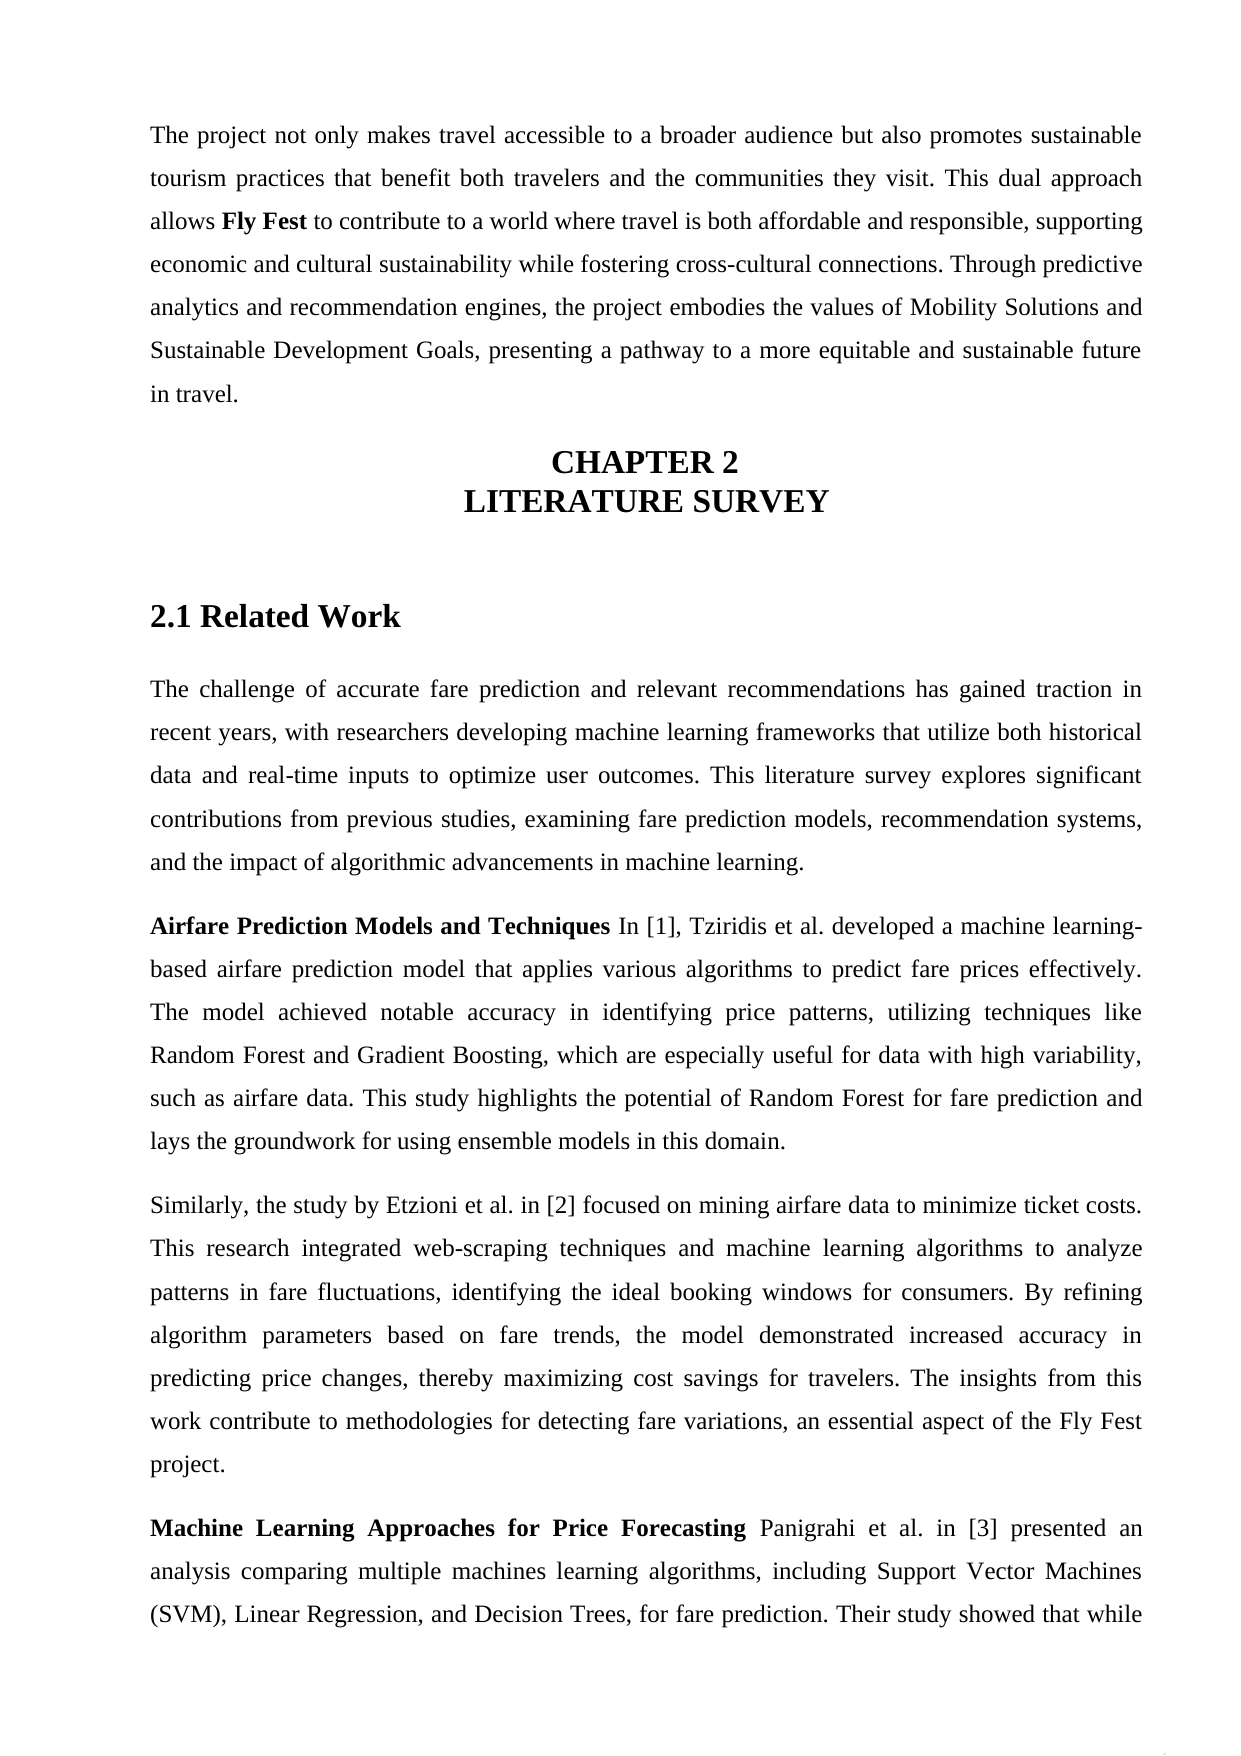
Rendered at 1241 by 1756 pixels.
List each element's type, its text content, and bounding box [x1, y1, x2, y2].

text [150, 1513, 1143, 1628]
text CHAPTER 2 [150, 443, 1143, 481]
text The challenge of accurate fare prediction and relevant recommendations has gained traction in recent years, with researchers developing machine learning frameworks that utilize both historical data and real-time inputs to optimize user outcomes. This literature survey explores significant contributions from previous studies, examining fare prediction models, recommendation systems, and the impact of algorithmic advancements in machine learning. [150, 674, 1143, 876]
text 2.1 Related Work [150, 596, 1143, 634]
text LITERATURE SURVEY [150, 481, 1143, 519]
text Similarly, the study by Etzioni et al. in [2] focused on mining airfare data to minimize ticket costs. This research integrated web-scraping techniques and machine learning algorithms to analyze patterns in fare fluctuations, identifying the ideal booking windows for consumers. By refining algorithm parameters based on fare trends, the model demonstrated increased accuracy in predicting price changes, thereby maximizing cost savings for travelers. The insights from this work contribute to methodologies for detecting fare variations, an essential aspect of the Fly Fest project. [150, 1190, 1143, 1478]
text The project not only makes travel accessible to a broader audience but also promotes sustainable tourism practices that benefit both travelers and the communities they visit. This dual approach allows Fly Fest to contribute to a world where travel is both affordable and responsible, supporting economic and cultural sustainability while fostering cross-cultural connections. Through predictive analytics and recommendation engines, the project embodies the values of Mobility Solutions and Sustainable Development Goals, presenting a pathway to a more equitable and sustainable future in travel. [150, 120, 1143, 407]
text Airfare Prediction Models and Techniques In [1], Tziridis et al. developed a machine learning-based airfare prediction model that applies various algorithms to predict fare prices effectively. The model achieved notable accuracy in identifying price patterns, utilizing techniques like Random Forest and Gradient Boosting, which are especially useful for data with high variability, such as airfare data. This study highlights the potential of Random Forest for fare prediction and lays the groundwork for using ensemble models in this domain. [150, 911, 1143, 1155]
